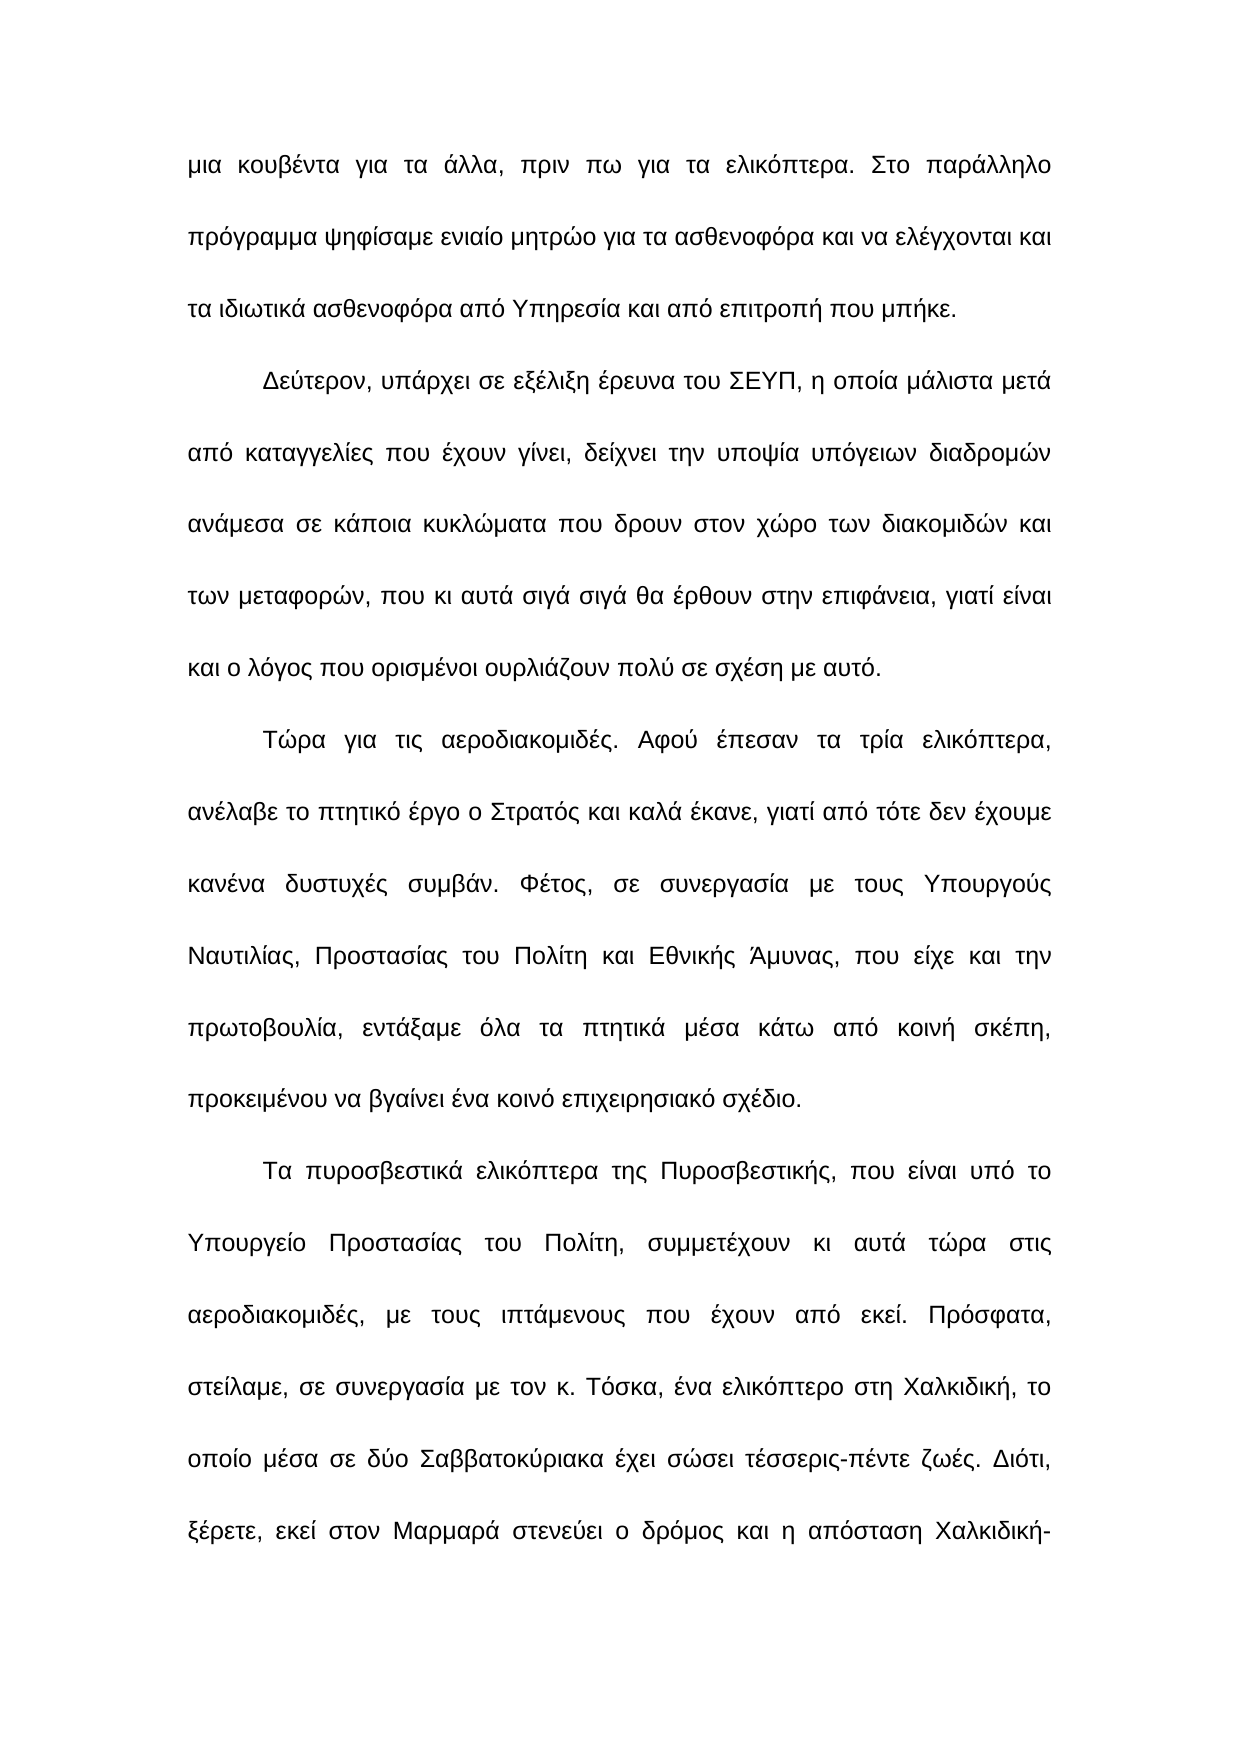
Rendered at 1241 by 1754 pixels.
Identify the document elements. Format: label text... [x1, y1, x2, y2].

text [187, 1156, 1053, 1544]
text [187, 150, 1053, 322]
text Δεύτερον, υπάρχει σε εξέλιξη έρευνα του ΣΕΥΠ, η οποία μάλιστα μετά από καταγγελίες που έχουν γίνει, δείχνει την υποψία υπόγειων διαδρομών ανάμεσα σε κάποια κυκλώματα που δρουν στον χώρο των διακομιδών και των μεταφορών, που κι αυτά σιγά σιγά θα έρθουν στην επιφάνεια, γιατί είναι και ο λόγος που ορισμένοι ουρλιάζουν πολύ σε σχέση με αυτό. [187, 366, 1053, 682]
text Τώρα για τις αεροδιακομιδές. Αφού έπεσαν τα τρία ελικόπτερα, ανέλαβε το πτητικό έργο ο Στρατός και καλά έκανε, γιατί από τότε δεν έχουμε κανένα δυστυχές συμβάν. Φέτος, σε συνεργασία με τους Υπουργούς Ναυτιλίας, Προστασίας του Πολίτη και Εθνικής Άμυνας, που είχε και την πρωτοβουλία, εντάξαμε όλα τα πτητικά μέσα κάτω από κοινή σκέπη, προκειμένου να βγαίνει ένα κοινό επιχειρησιακό σχέδιο. [187, 725, 1053, 1113]
